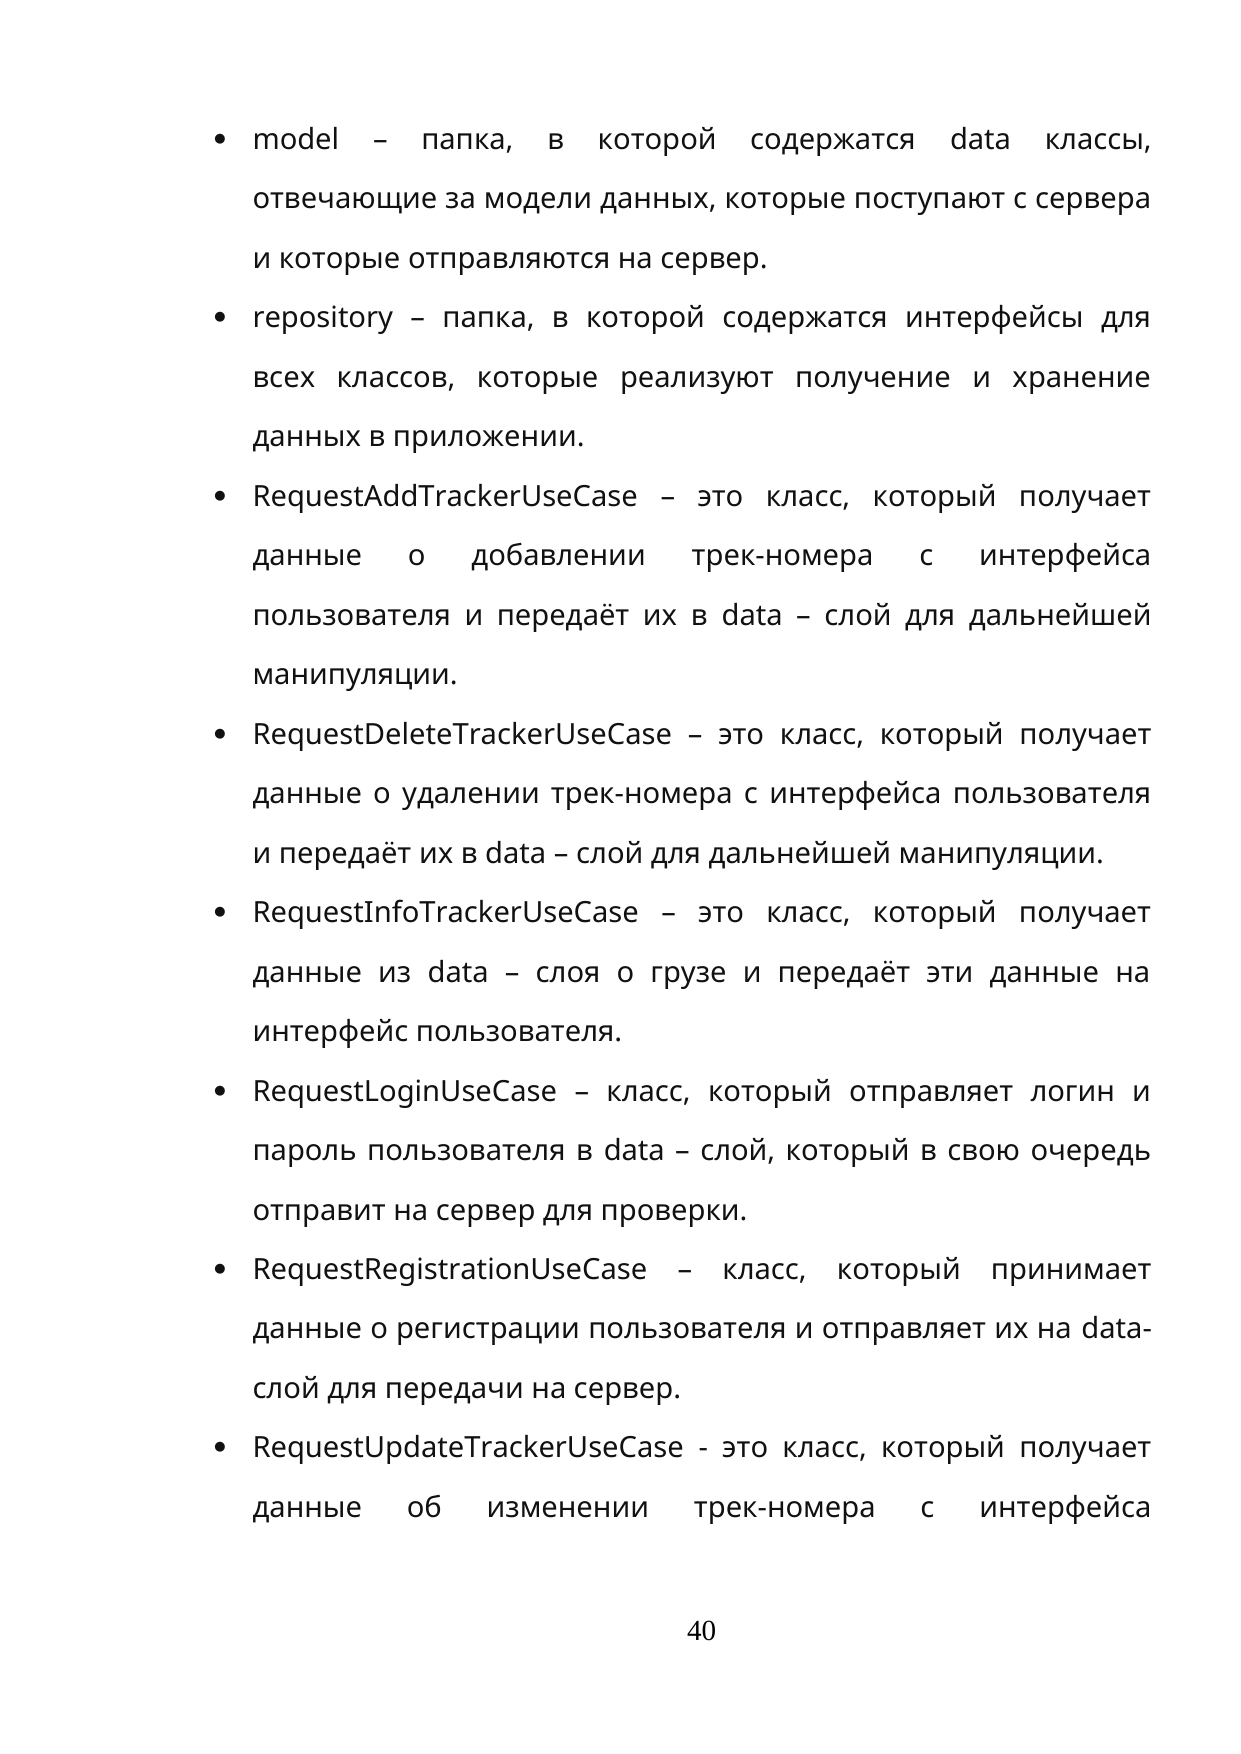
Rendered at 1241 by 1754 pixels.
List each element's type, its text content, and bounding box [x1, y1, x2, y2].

list model – папка, в которой содержатся data классы, отвечающие за модели данных, которые поступают с сервера и которые отправляются на сервер. [215, 118, 1152, 277]
list RequestRegistrationUseCase – класс, который принимает данные о регистрации пользователя и отправляет их на data-слой для передачи на сервер. [215, 1248, 1152, 1407]
list RequestAddTrackerUseCase – это класс, который получает данные о добавлении трек-номера с интерфейса пользователя и передаёт их в data – слой для дальнейшей манипуляции. [215, 475, 1152, 693]
list RequestInfoTrackerUseCase – это класс, который получает данные из data – слоя о грузе и передаёт эти данные на интерфейс пользователя. [215, 891, 1152, 1050]
list repository – папка, в которой содержатся интерфейсы для всех классов, которые реализуют получение и хранение данных в приложении. [215, 297, 1152, 455]
list RequestLoginUseCase – класс, который отправляет логин и пароль пользователя в data – слой, который в свою очередь отправит на сервер для проверки. [215, 1070, 1152, 1228]
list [215, 1427, 1152, 1526]
list RequestDeleteTrackerUseCase – это класс, который получает данные о удалении трек-номера с интерфейса пользователя и передаёт их в data – слой для дальнейшей манипуляции. [215, 713, 1152, 872]
